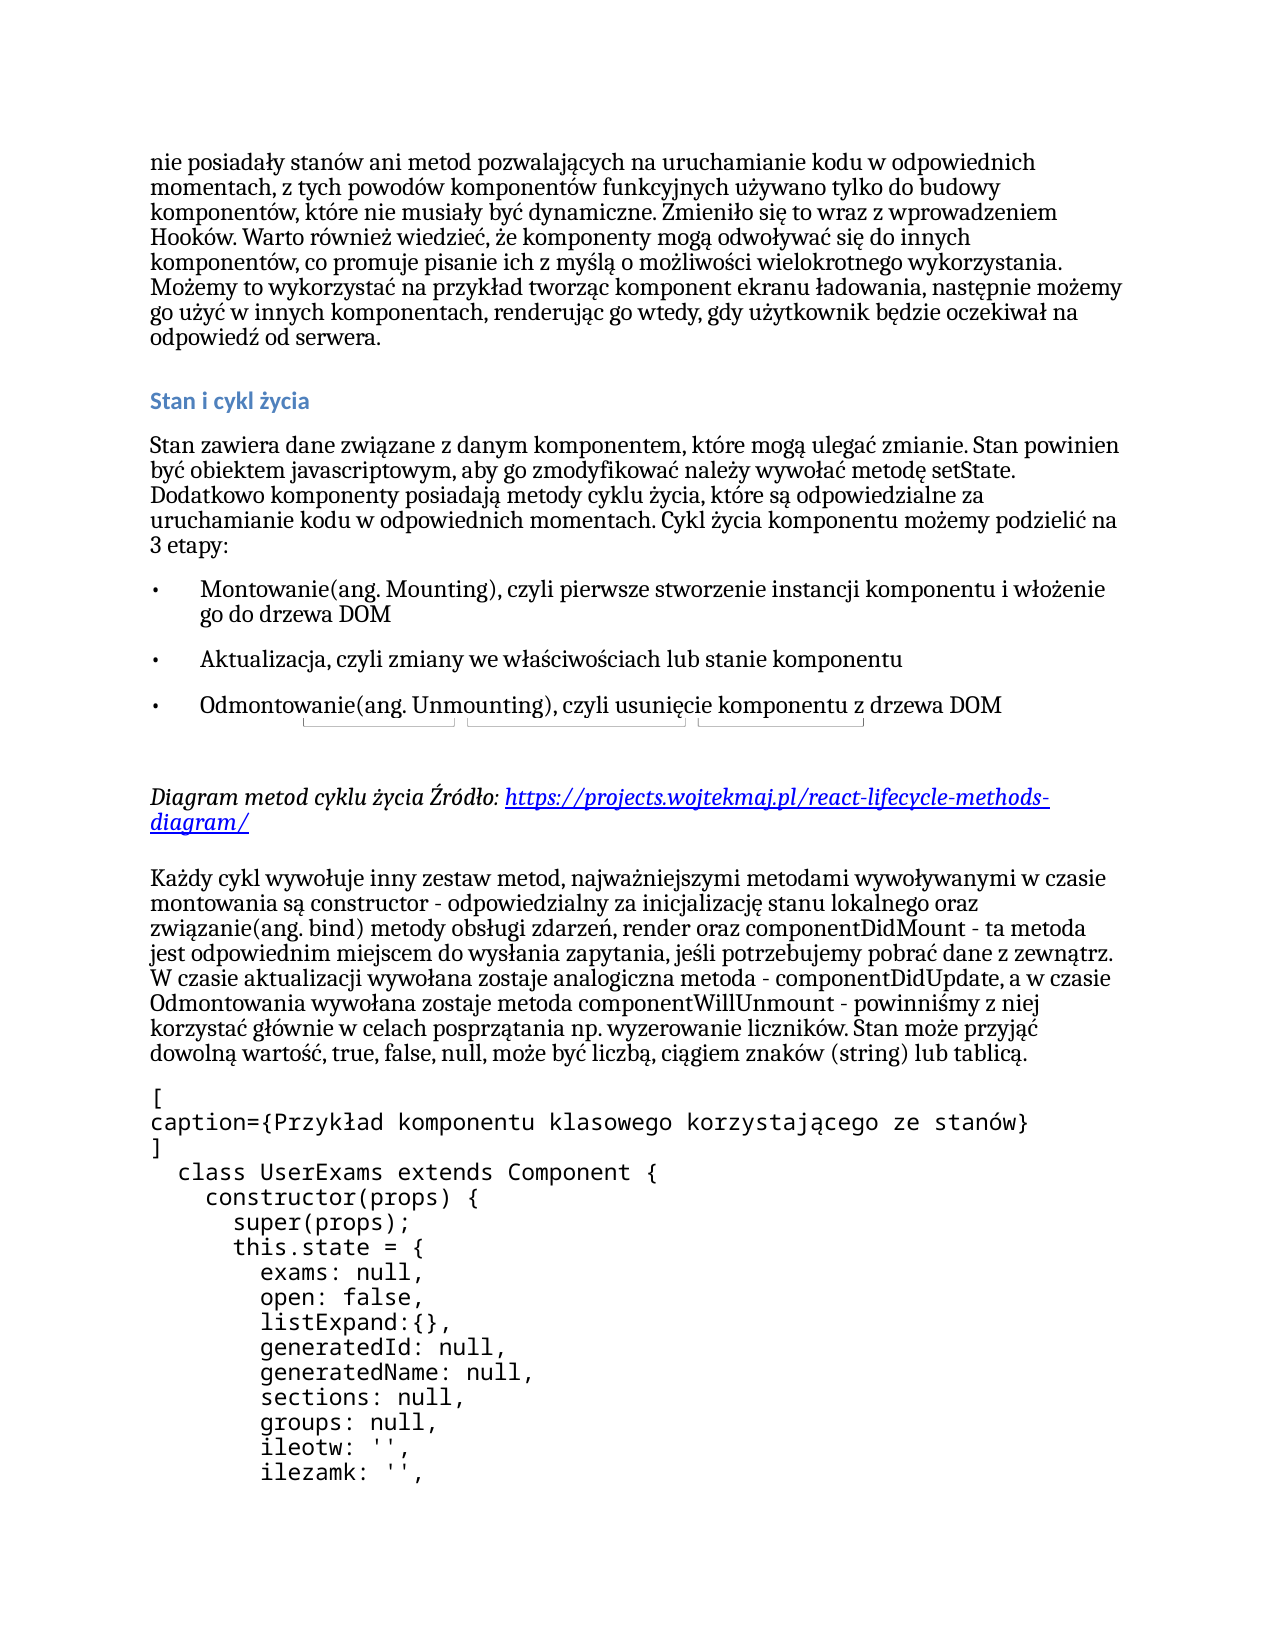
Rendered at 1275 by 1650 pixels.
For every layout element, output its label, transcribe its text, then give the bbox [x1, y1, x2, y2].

text Diagram metod cyklu życia Źródło: https://projects.wojtekmaj.pl/react-lifecycle-methods-diagram/ [150, 785, 1125, 835]
list Aktualizacja, czyli zmiany we właściwościach lub stanie komponentu [150, 648, 1125, 673]
list Montowanie(ang. Mounting), czyli pierwsze stworzenie instancji komponentu i włożenie go do drzewa DOM [150, 577, 1125, 627]
text Każdy cykl wywołuje inny zestaw metod, najważniejszymi metodami wywoływanymi w czasie montowania są constructor - odpowiedzialny za inicjalizację stanu lokalnego oraz związanie(ang. bind) metody obsługi zdarzeń, render oraz componentDidMount - ta metoda jest odpowiednim miejscem do wysłania zapytania, jeśli potrzebujemy pobrać dane z zewnątrz. W czasie aktualizacji wywołana zostaje analogiczna metoda - componentDidUpdate, a w czasie Odmontowania wywołana zostaje metoda componentWillUnmount - powinniśmy z niej korzystać głównie w celach posprzątania np. wyzerowanie liczników. Stan może przyjąć dowolną wartość, true, false, null, może być liczbą, ciągiem znaków (string) lub tablicą. [150, 867, 1125, 1067]
text Stan zawiera dane związane z danym komponentem, które mogą ulegać zmianie. Stan powinien być obiektem javascriptowym, aby go zmodyfikować należy wywołać metodę setState. Dodatkowo komponenty posiadają metody cyklu życia, które są odpowiedzialne za uruchamianie kodu w odpowiednich momentach. Cykl życia komponentu możemy podzielić na 3 etapy: [150, 433, 1125, 558]
list Odmontowanie(ang. Unmounting), czyli usunięcie komponentu z drzewa DOM [150, 694, 1125, 719]
text Stan i cykl życia [150, 389, 1125, 414]
